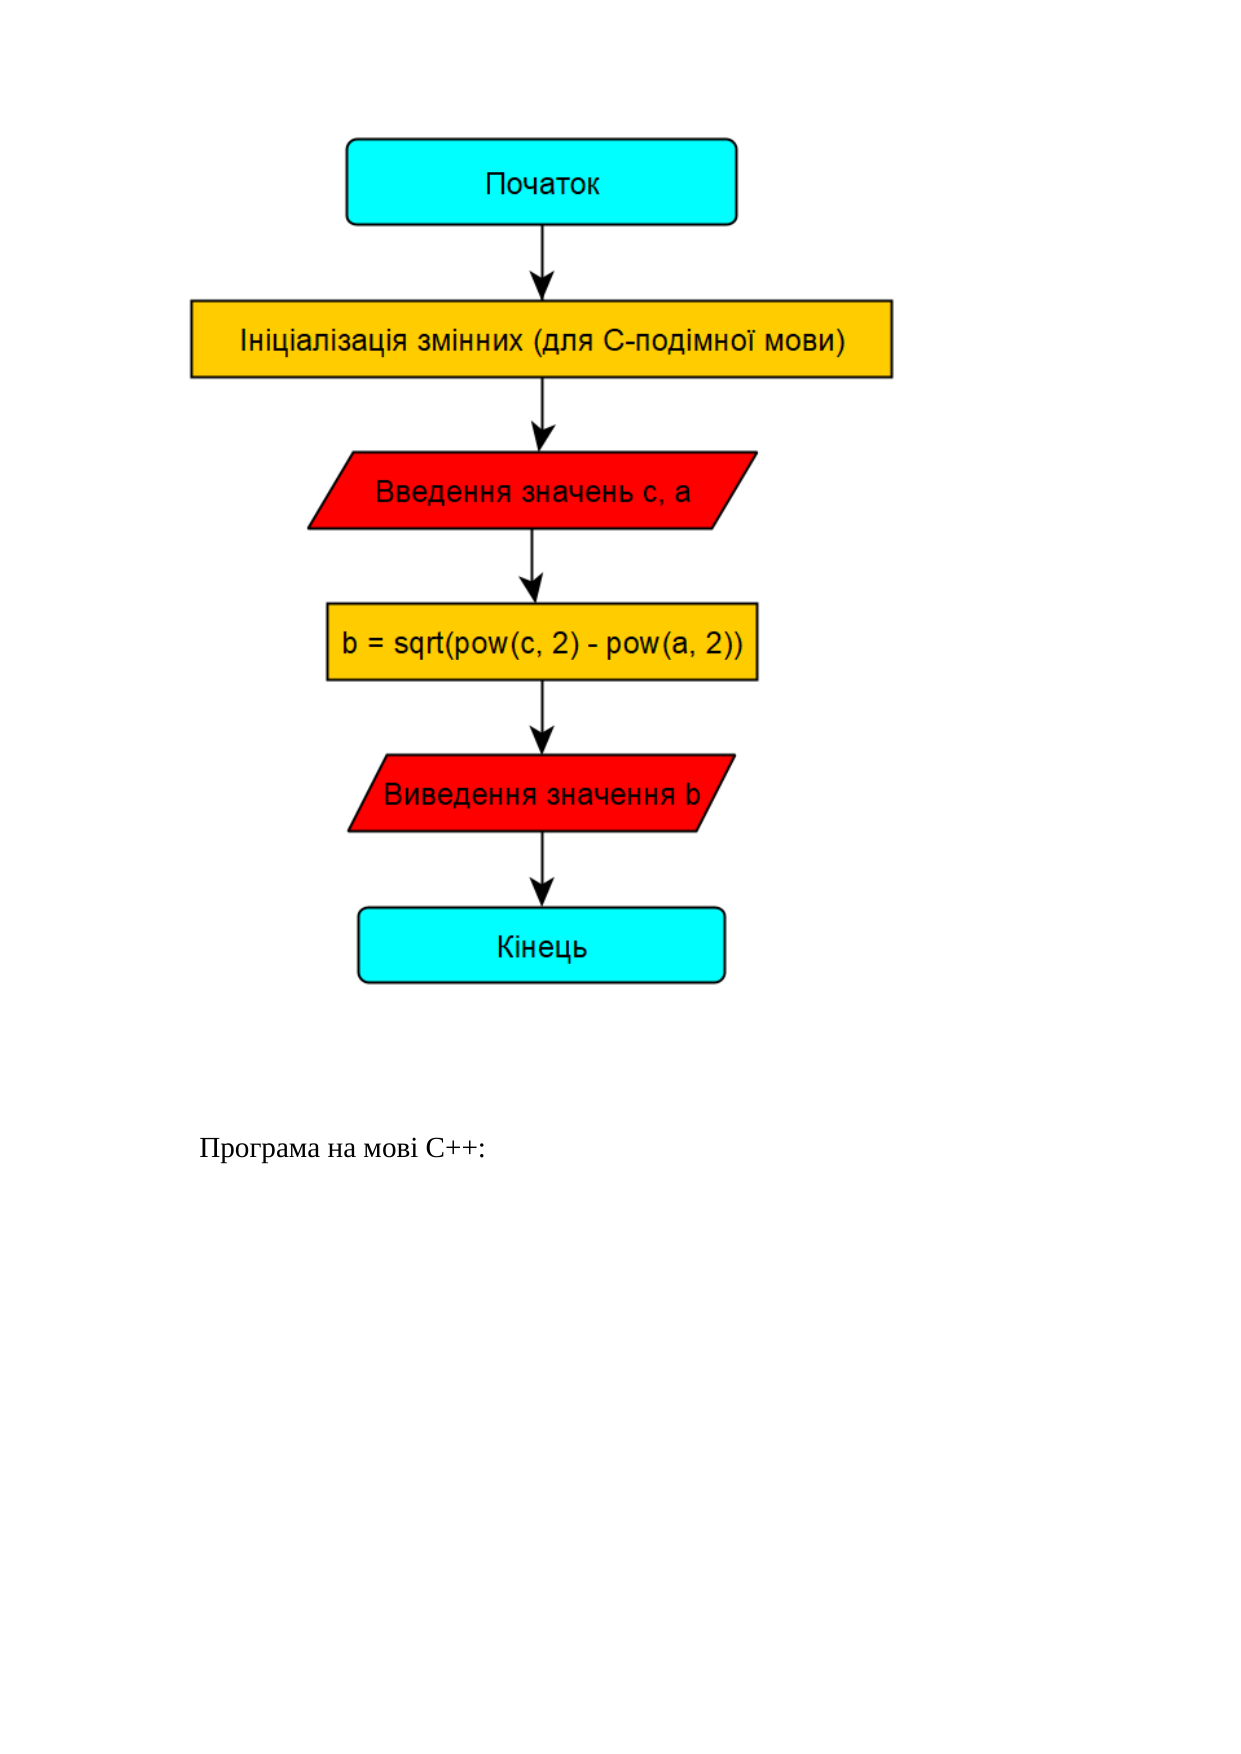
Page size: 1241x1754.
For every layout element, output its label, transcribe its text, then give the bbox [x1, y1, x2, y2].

text Програма на мові С++: [177, 1130, 1152, 1164]
picture [182, 118, 912, 1017]
